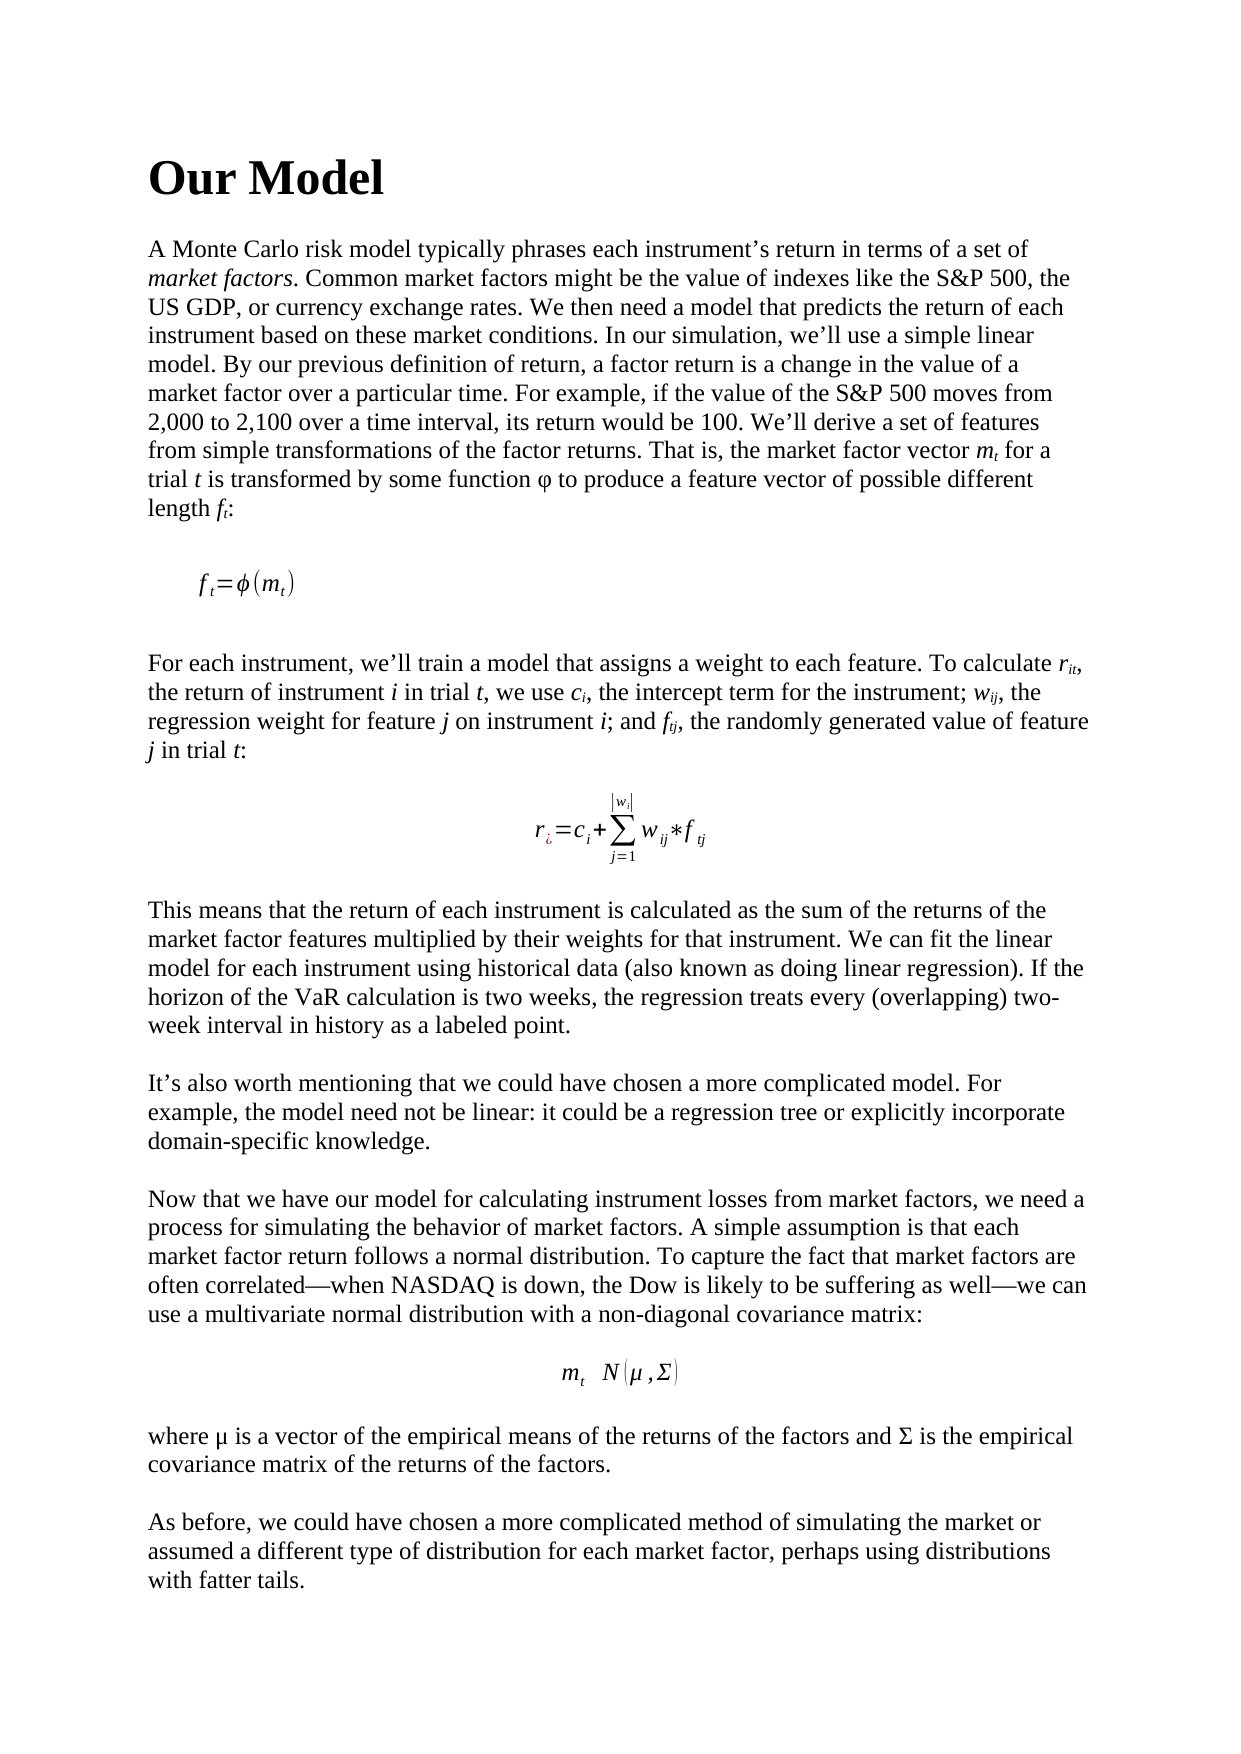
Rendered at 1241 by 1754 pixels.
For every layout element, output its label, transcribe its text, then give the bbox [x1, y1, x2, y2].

text Of course, the Monte Carlo method isn’t perfect either. The models for generating trial conditions and for inferring instrument performance from them must make simplifying assumptions, and the distribution that comes out won’t be more accurate than the models and historical data going in. [148, 148, 1093, 263]
text For each instrument, we’ll train a model that assigns a weight to each feature. To calculate rit, the return of instrument i in trial t, we use ci, the intercept term for the instrument; wij, the regression weight for feature j on instrument i; and ftj, the randomly generated value of feature j in trial t: [148, 793, 1093, 908]
text Now that we have our model for calculating instrument losses from market factors, we need a process for simulating the behavior of market factors. A simple assumption is that each market factor return follows a normal distribution. To capture the fact that market factors are often correlated—when NASDAQ is down, the Dow is likely to be suffering as well—we can use a multivariate normal distribution with a non-diagonal covariance matrix: [148, 1328, 1093, 1472]
text It’s also worth mentioning that we could have chosen a more complicated model. For example, the model need not be linear: it could be a regression tree or explicitly incorporate domain-specific knowledge. [148, 1212, 1093, 1299]
subtitle Our Model [148, 292, 1093, 349]
text This means that the return of each instrument is calculated as the sum of the returns of the market factor features multiplied by their weights for that instrument. We can fit the linear model for each instrument using historical data (also known as doing linear regression). If the horizon of the VaR calculation is two weeks, the regression treats every (overlapping) two-week interval in history as a labeled point. [148, 1039, 1093, 1183]
text A Monte Carlo risk model typically phrases each instrument’s return in terms of a set of market factors. Common market factors might be the value of indexes like the S&P 500, the US GDP, or currency exchange rates. We then need a model that predicts the return of each instrument based on these market conditions. In our simulation, we’ll use a simple linear model. By our previous definition of return, a factor return is a change in the value of a market factor over a particular time. For example, if the value of the S&P 500 moves from 2,000 to 2,100 over a time interval, its return would be 100. We’ll derive a set of features from simple transformations of the factor returns. That is, the market factor vector mt for a trial t is transformed by some function φ to produce a feature vector of possible different length ft: [148, 378, 1093, 666]
